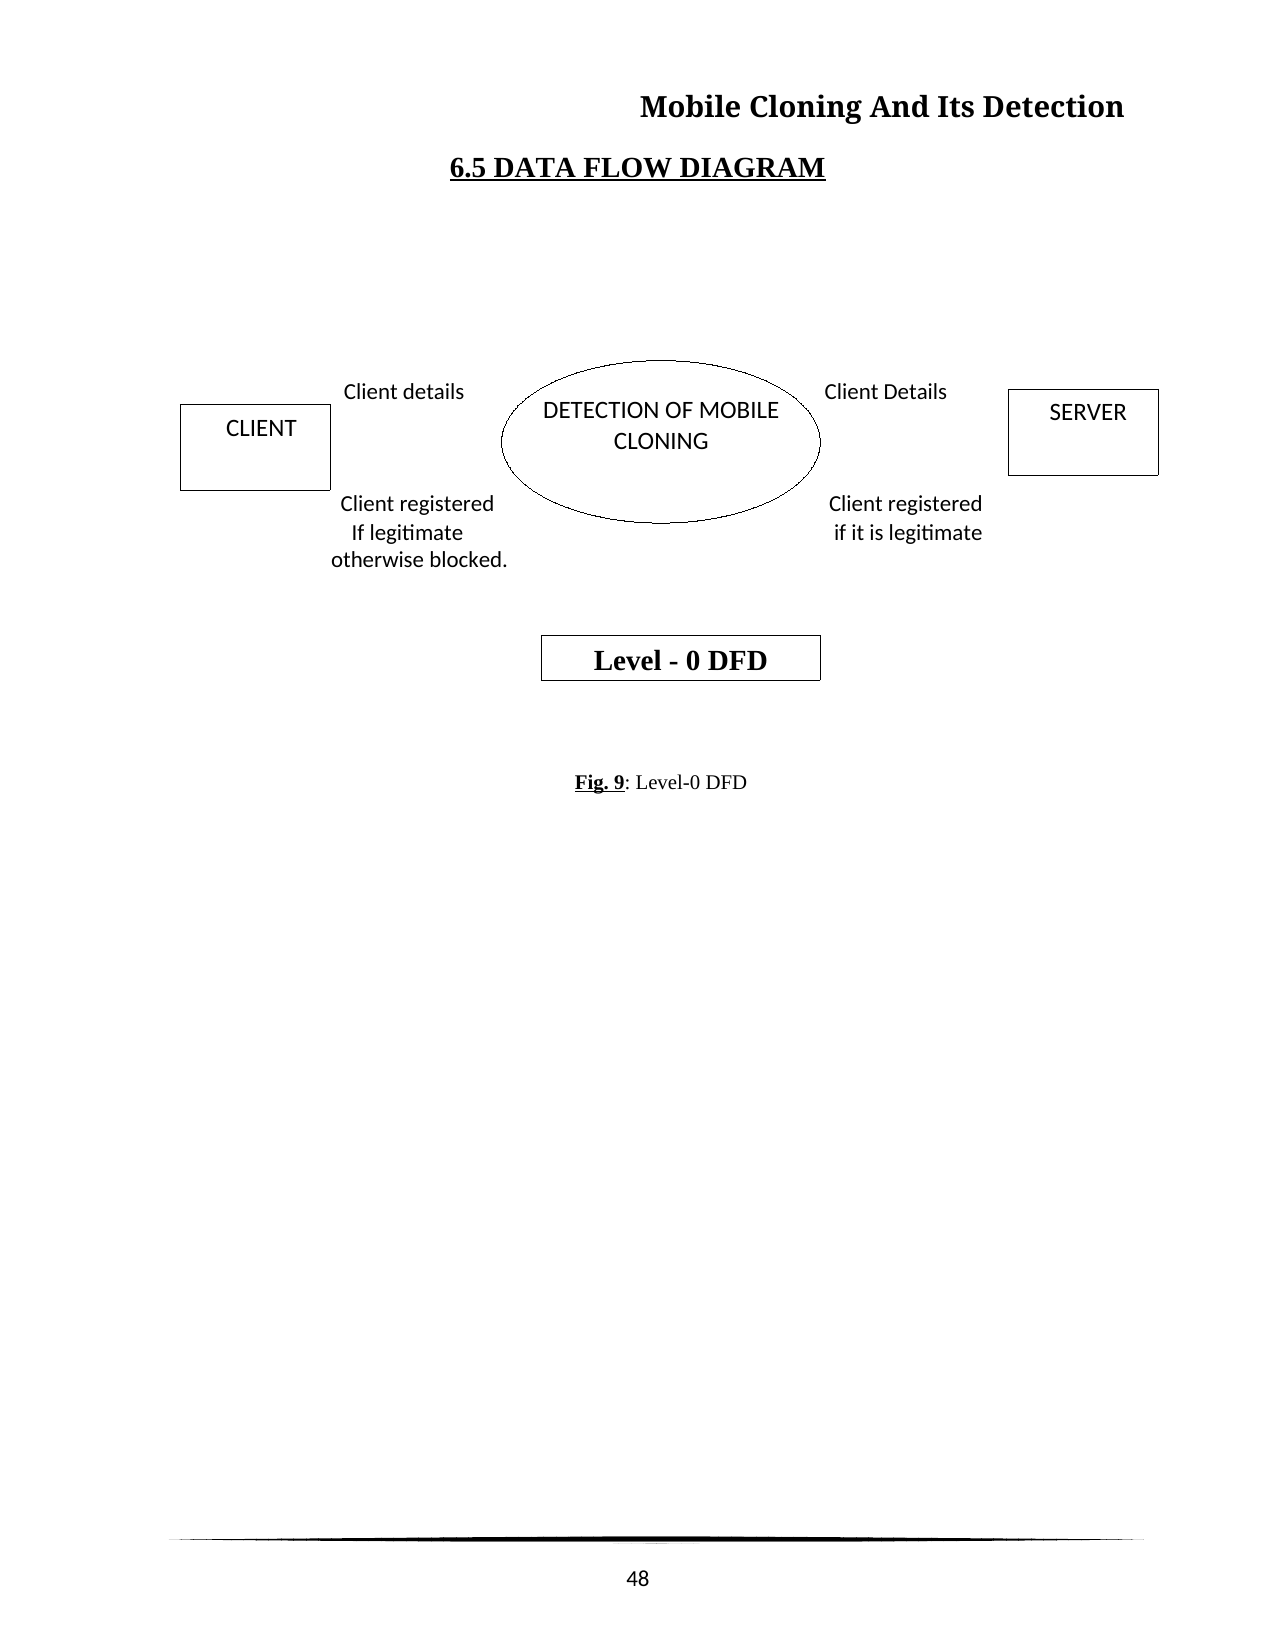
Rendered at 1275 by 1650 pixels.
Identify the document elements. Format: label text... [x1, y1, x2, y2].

text Client registered Client registered [722, 489, 1125, 518]
text If legitimate if it is legitimate [150, 518, 1125, 546]
text Client details Client Details [760, 377, 1125, 406]
text otherwise blocked. [150, 546, 1125, 574]
picture [168, 1535, 1144, 1544]
text Fig. 9: Level-0 DFD [150, 770, 1125, 794]
text Client details Client Details [150, 377, 562, 406]
text 6.5 DATA FLOW DIAGRAM [150, 150, 1125, 183]
text Client registered Client registered [150, 489, 600, 518]
